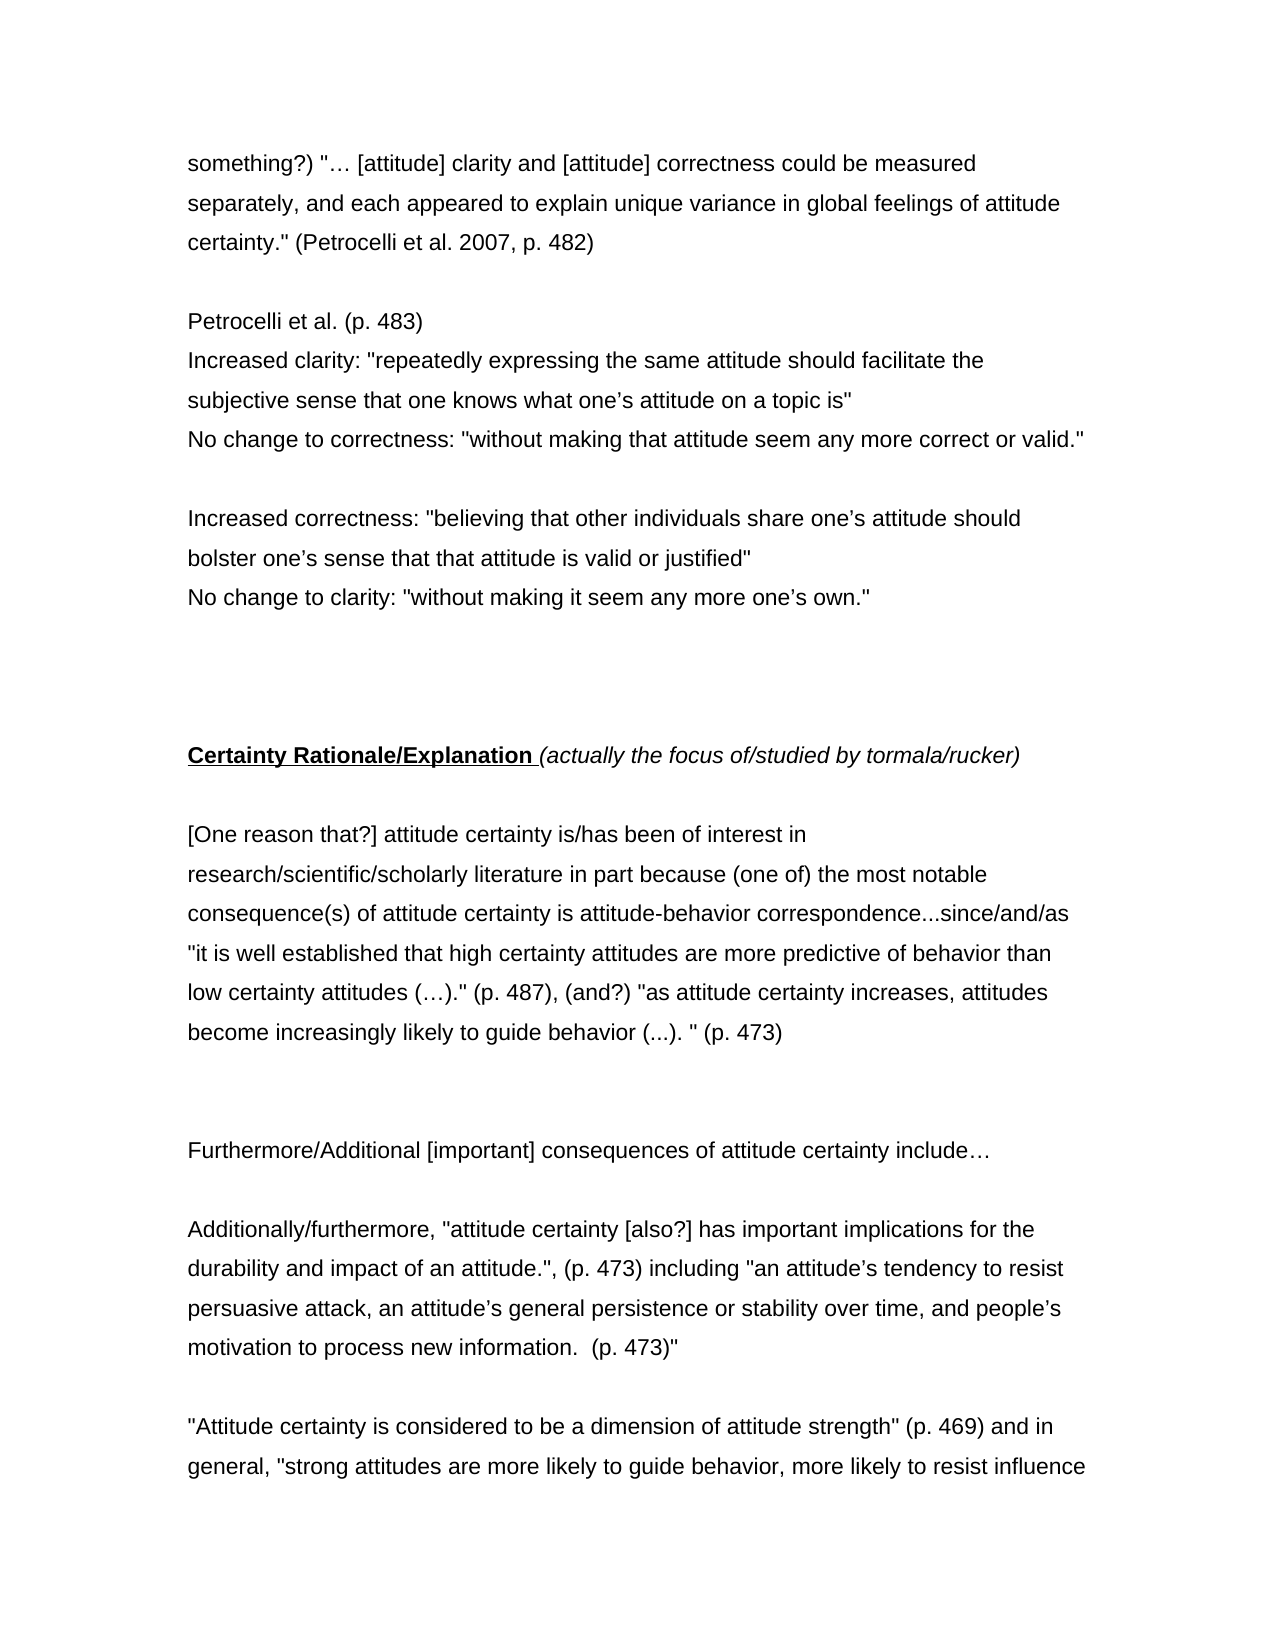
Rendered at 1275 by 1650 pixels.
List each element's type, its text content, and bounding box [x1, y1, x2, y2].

text Increased clarity: "repeatedly expressing the same attitude should facilitate the subjective sense that one knows what one’s attitude on a topic is" [187, 347, 1087, 413]
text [187, 1413, 1087, 1479]
text Certainty Rationale/Explanation (actually the focus of/studied by tormala/rucker) [187, 742, 1087, 768]
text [187, 150, 1087, 255]
text Furthermore/Additional [important] consequences of attitude certainty include… [187, 1137, 1087, 1163]
text Increased correctness: "believing that other individuals share one’s attitude should bolster one’s sense that that attitude is valid or justified" [187, 505, 1087, 571]
text Petrocelli et al. (p. 483) [187, 308, 1087, 334]
text No change to correctness: "without making that attitude seem any more correct or valid." [187, 426, 1087, 453]
text No change to clarity: "without making it seem any more one’s own." [187, 584, 1087, 611]
text [One reason that?] attitude certainty is/has been of interest in research/scientific/scholarly literature in part because (one of) the most notable consequence(s) of attitude certainty is attitude-behavior correspondence...since/and/as "it is well established that high certainty attitudes are more predictive of behavior than low certainty attitudes (…)." (p. 487), (and?) "as attitude certainty increases, attitudes become increasingly likely to guide behavior (...). " (p. 473) [187, 821, 1087, 1045]
text Additionally/furthermore, "attitude certainty [also?] has important implications for the durability and impact of an attitude.", (p. 473) including "an attitude’s tendency to resist persuasive attack, an attitude’s general persistence or stability over time, and people’s motivation to process new information. (p. 473)" [187, 1216, 1087, 1361]
